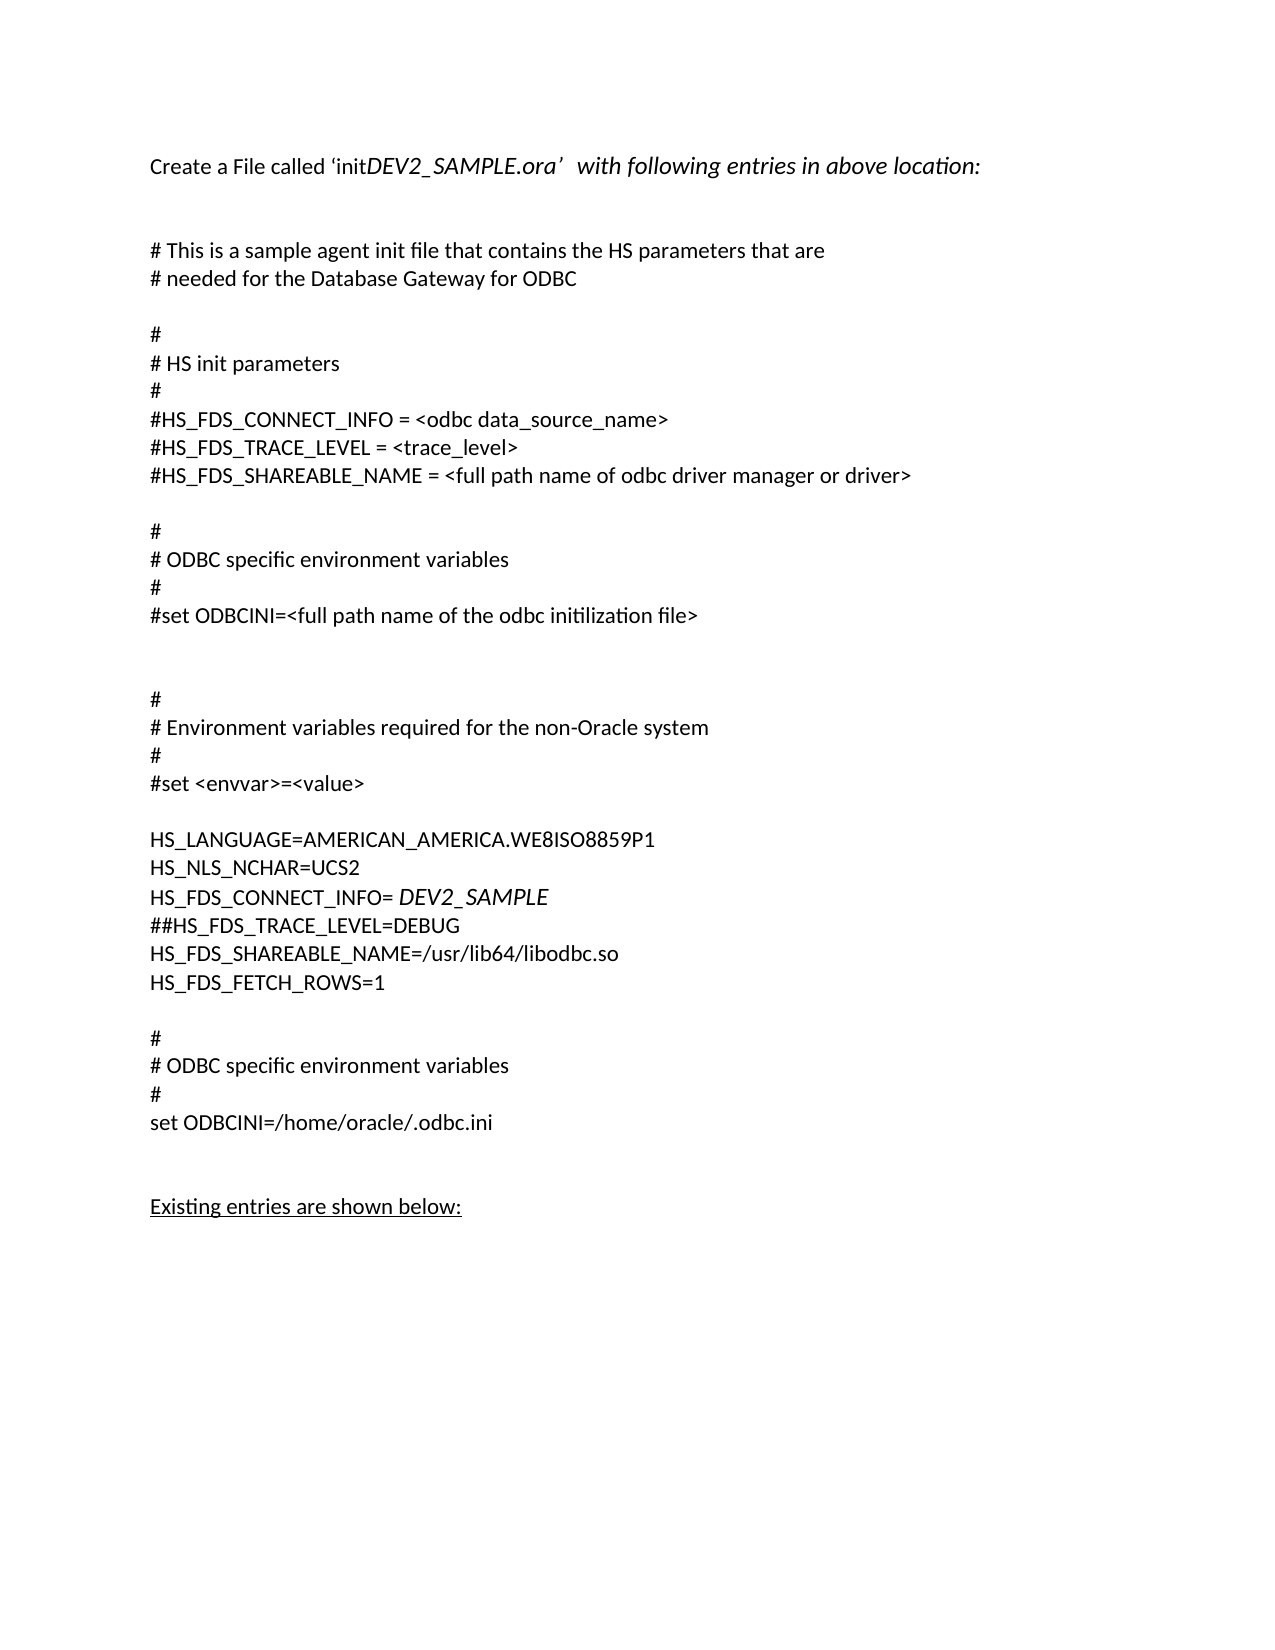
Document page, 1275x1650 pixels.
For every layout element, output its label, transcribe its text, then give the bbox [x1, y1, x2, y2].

text HS_FDS_SHAREABLE_NAME=/usr/lib64/libodbc.so [150, 939, 1125, 968]
text #HS_FDS_TRACE_LEVEL = <trace_level> [150, 433, 1125, 461]
text # This is a sample agent init file that contains the HS parameters that are [150, 237, 1125, 264]
text HS_FDS_FETCH_ROWS=1 [150, 968, 1125, 996]
text # [150, 1024, 1125, 1052]
text #HS_FDS_CONNECT_INFO = <odbc data_source_name> [150, 405, 1125, 433]
text HS_LANGUAGE=AMERICAN_AMERICA.WE8ISO8859P1 [150, 825, 1125, 853]
text # [150, 685, 1125, 713]
text Create a File called ‘initDEV2_SAMPLE.ora’ with following entries in above location: [150, 150, 1125, 181]
text # ODBC specific environment variables [150, 545, 1125, 573]
text # [150, 741, 1125, 769]
text set ODBCINI=/home/oracle/.odbc.ini [150, 1108, 1125, 1136]
text #HS_FDS_SHAREABLE_NAME = <full path name of odbc driver manager or driver> [150, 461, 1125, 489]
text Existing entries are shown below: [150, 1192, 1125, 1220]
text # HS init parameters [150, 349, 1125, 377]
text # ODBC specific environment variables [150, 1052, 1125, 1080]
text #set <envvar>=<value> [150, 769, 1125, 797]
text #set ODBCINI=<full path name of the odbc initilization file> [150, 601, 1125, 629]
text # [150, 377, 1125, 405]
text ##HS_FDS_TRACE_LEVEL=DEBUG [150, 912, 1125, 939]
text HS_FDS_CONNECT_INFO= DEV2_SAMPLE [150, 881, 1125, 912]
text # needed for the Database Gateway for ODBC [150, 264, 1125, 293]
text # [150, 573, 1125, 601]
text # [150, 517, 1125, 545]
text # Environment variables required for the non-Oracle system [150, 713, 1125, 741]
text # [150, 1080, 1125, 1108]
text # [150, 321, 1125, 349]
text HS_NLS_NCHAR=UCS2 [150, 853, 1125, 881]
